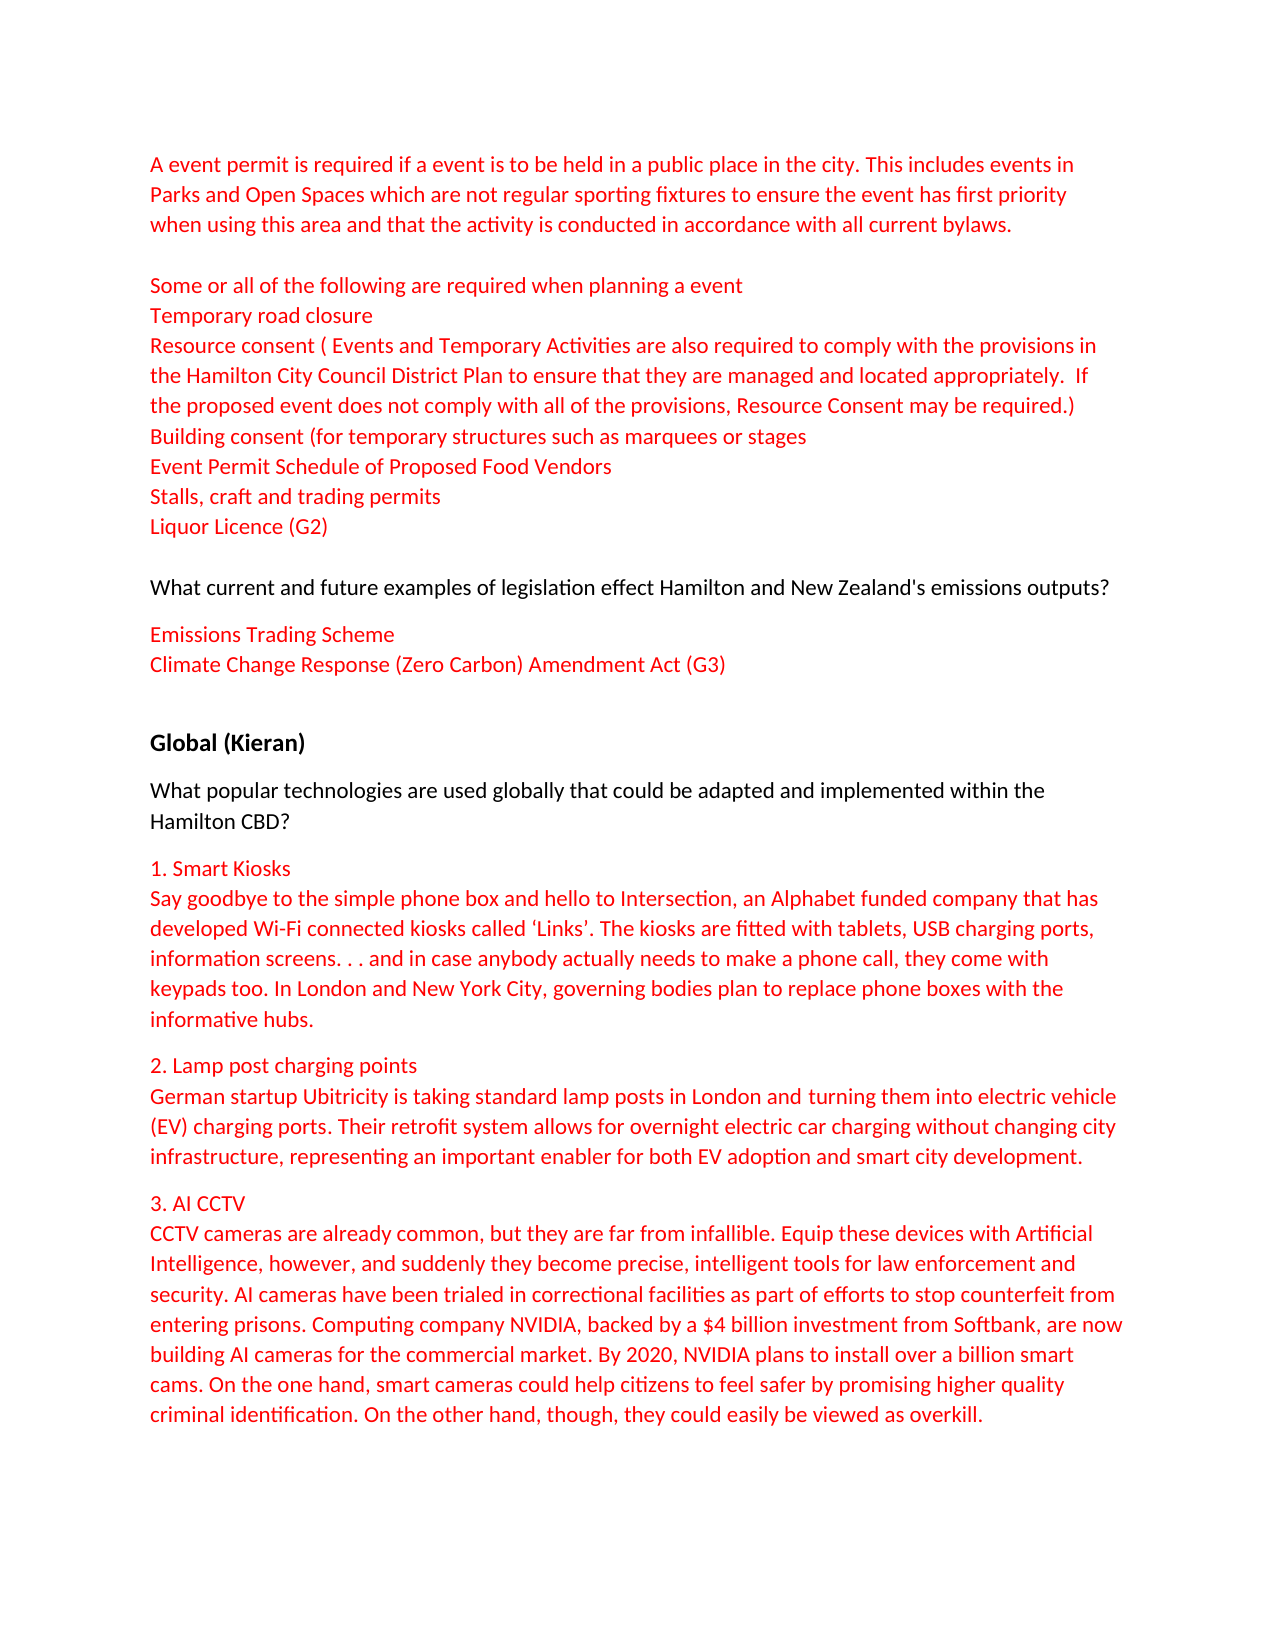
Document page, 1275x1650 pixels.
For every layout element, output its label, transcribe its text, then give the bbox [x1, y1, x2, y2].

text Climate Change Response (Zero Carbon) Amendment Act (G3) [150, 650, 1125, 678]
text Global (Kieran) [150, 727, 1125, 758]
text 2. Lamp post charging points German startup Ubitricity is taking standard lamp posts in London and turning them into electric vehicle (EV) charging ports. Their retrofit system allows for overnight electric car charging without changing city infrastructure, representing an important enabler for both EV adoption and smart city development. [150, 1052, 1125, 1170]
text Building consent (for temporary structures such as marquees or stages [150, 422, 1125, 450]
text Some or all of the following are required when planning a event [150, 271, 1125, 299]
text What current and future examples of legislation effect Hamilton and New Zealand's emissions outputs? [150, 573, 1125, 601]
text Event Permit Schedule of Proposed Food Vendors [150, 452, 1125, 480]
text Resource consent ( Events and Temporary Activities are also required to comply with the provisions in the Hamilton City Council District Plan to ensure that they are managed and located appropriately. If the proposed event does not comply with all of the provisions, Resource Consent may be required.) [150, 331, 1125, 420]
text Emissions Trading Scheme [150, 620, 1125, 648]
text What popular technologies are used globally that could be adapted and implemented within the Hamilton CBD? [150, 777, 1125, 835]
text Stalls, craft and trading permits [150, 482, 1125, 510]
text A event permit is required if a event is to be held in a public place in the city. This includes events in Parks and Open Spaces which are not regular sporting fixtures to ensure the event has first priority when using this area and that the activity is conducted in accordance with all current bylaws. [150, 150, 1125, 238]
text Liquor Licence (G2) [150, 512, 1125, 541]
text 3. AI CCTV CCTV cameras are already common, but they are far from infallible. Equip these devices with Artificial Intelligence, however, and suddenly they become precise, intelligent tools for law enforcement and security. AI cameras have been trialed in correctional facilities as part of efforts to stop counterfeit from entering prisons. Computing company NVIDIA, backed by a $4 billion investment from Softbank, are now building AI cameras for the commercial market. By 2020, NVIDIA plans to install over a billion smart cams. On the one hand, smart cameras could help citizens to feel safer by promising higher quality criminal identification. On the other hand, though, they could easily be viewed as overkill. [150, 1189, 1125, 1429]
text 1. Smart Kiosks Say goodbye to the simple phone box and hello to Intersection, an Alphabet funded company that has developed Wi-Fi connected kiosks called ‘Links’. The kiosks are fitted with tablets, USB charging ports, information screens. . . and in case anybody actually needs to make a phone call, they come with keypads too. In London and New York City, governing bodies plan to replace phone boxes with the informative hubs. [150, 854, 1125, 1033]
text Temporary road closure [150, 301, 1125, 329]
